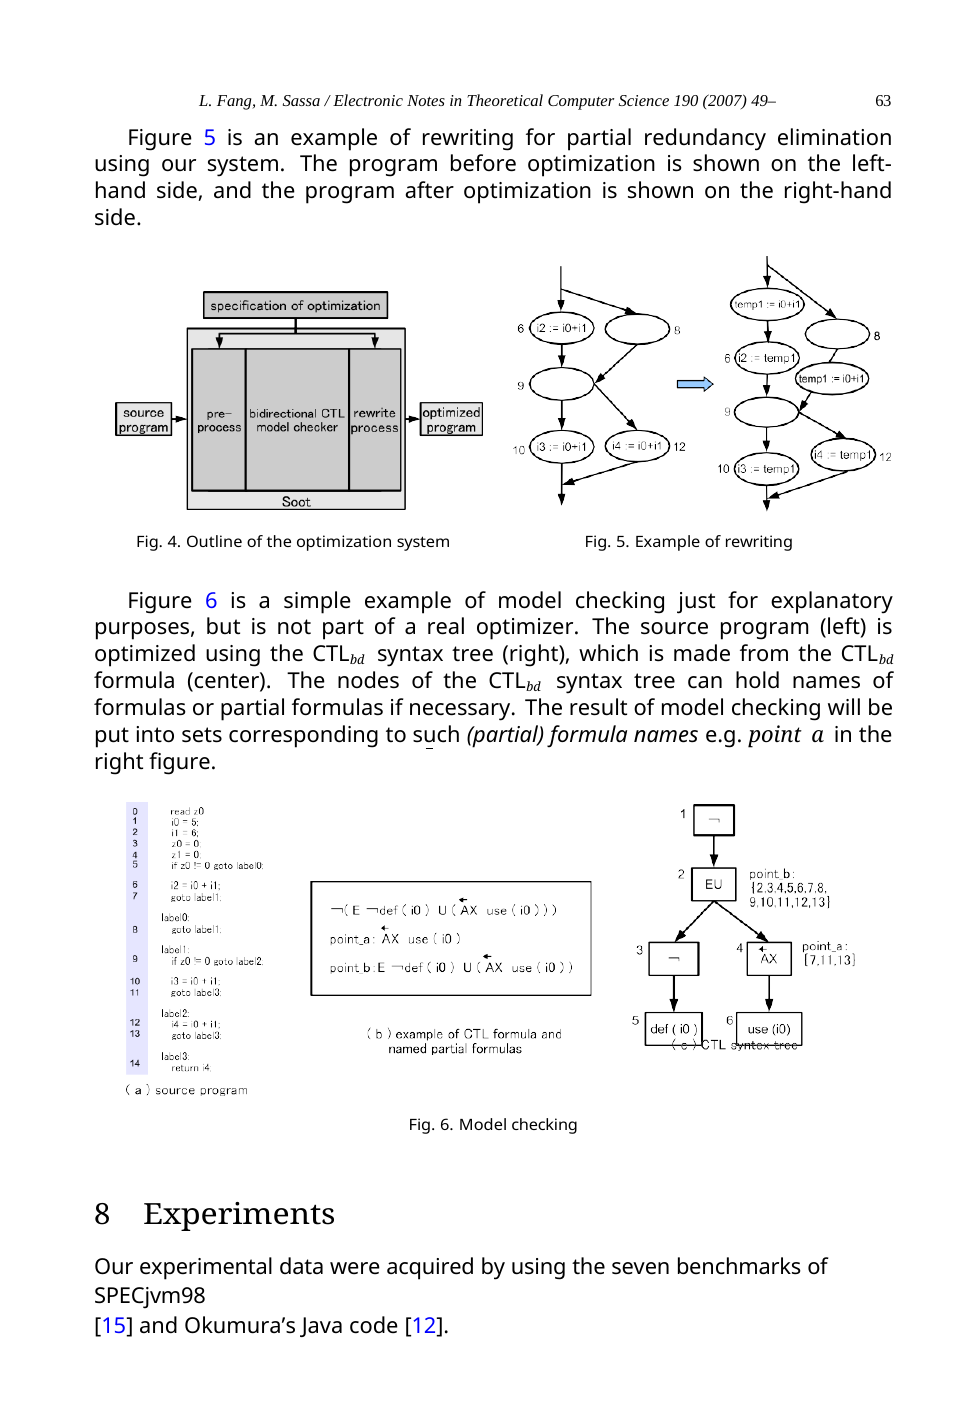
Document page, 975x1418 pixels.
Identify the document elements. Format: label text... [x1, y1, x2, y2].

text Figure 5 is an example of rewriting for partial redundancy elimination using our system. The program before optimization is shown on the left-hand side, and the program after optimization is shown on the right-hand side. [94, 124, 893, 231]
text Figure 6 is a simple example of model checking just for explanatory purposes, but is not part of a real optimizer. The source program (left) is optimized using the CTLbd syntax tree (right), which is made from the CTLbd formula (center). The nodes of the CTLbd syntax tree can hold names of formulas or partial formulas if necessary. The result of model checking will be put into sets corresponding to such (partial) formula names e.g. point a in the right figure. [94, 587, 893, 775]
text Fig. 4. Outline of the optimization system Fig. 5. Example of rewriting [136, 274, 904, 552]
subtitle Experiments [94, 1193, 904, 1233]
picture [126, 802, 263, 816]
text Fig. 6. Model checking [82, 816, 904, 1135]
picture [367, 1027, 561, 1055]
picture [672, 1038, 797, 1051]
picture [632, 804, 855, 816]
picture [513, 256, 891, 274]
text [15] and Okumura’s Java code [12]. [94, 1310, 904, 1339]
text Our experimental data were acquired by using the seven benchmarks of SPECjvm98 [94, 1251, 904, 1310]
picture [115, 291, 136, 510]
